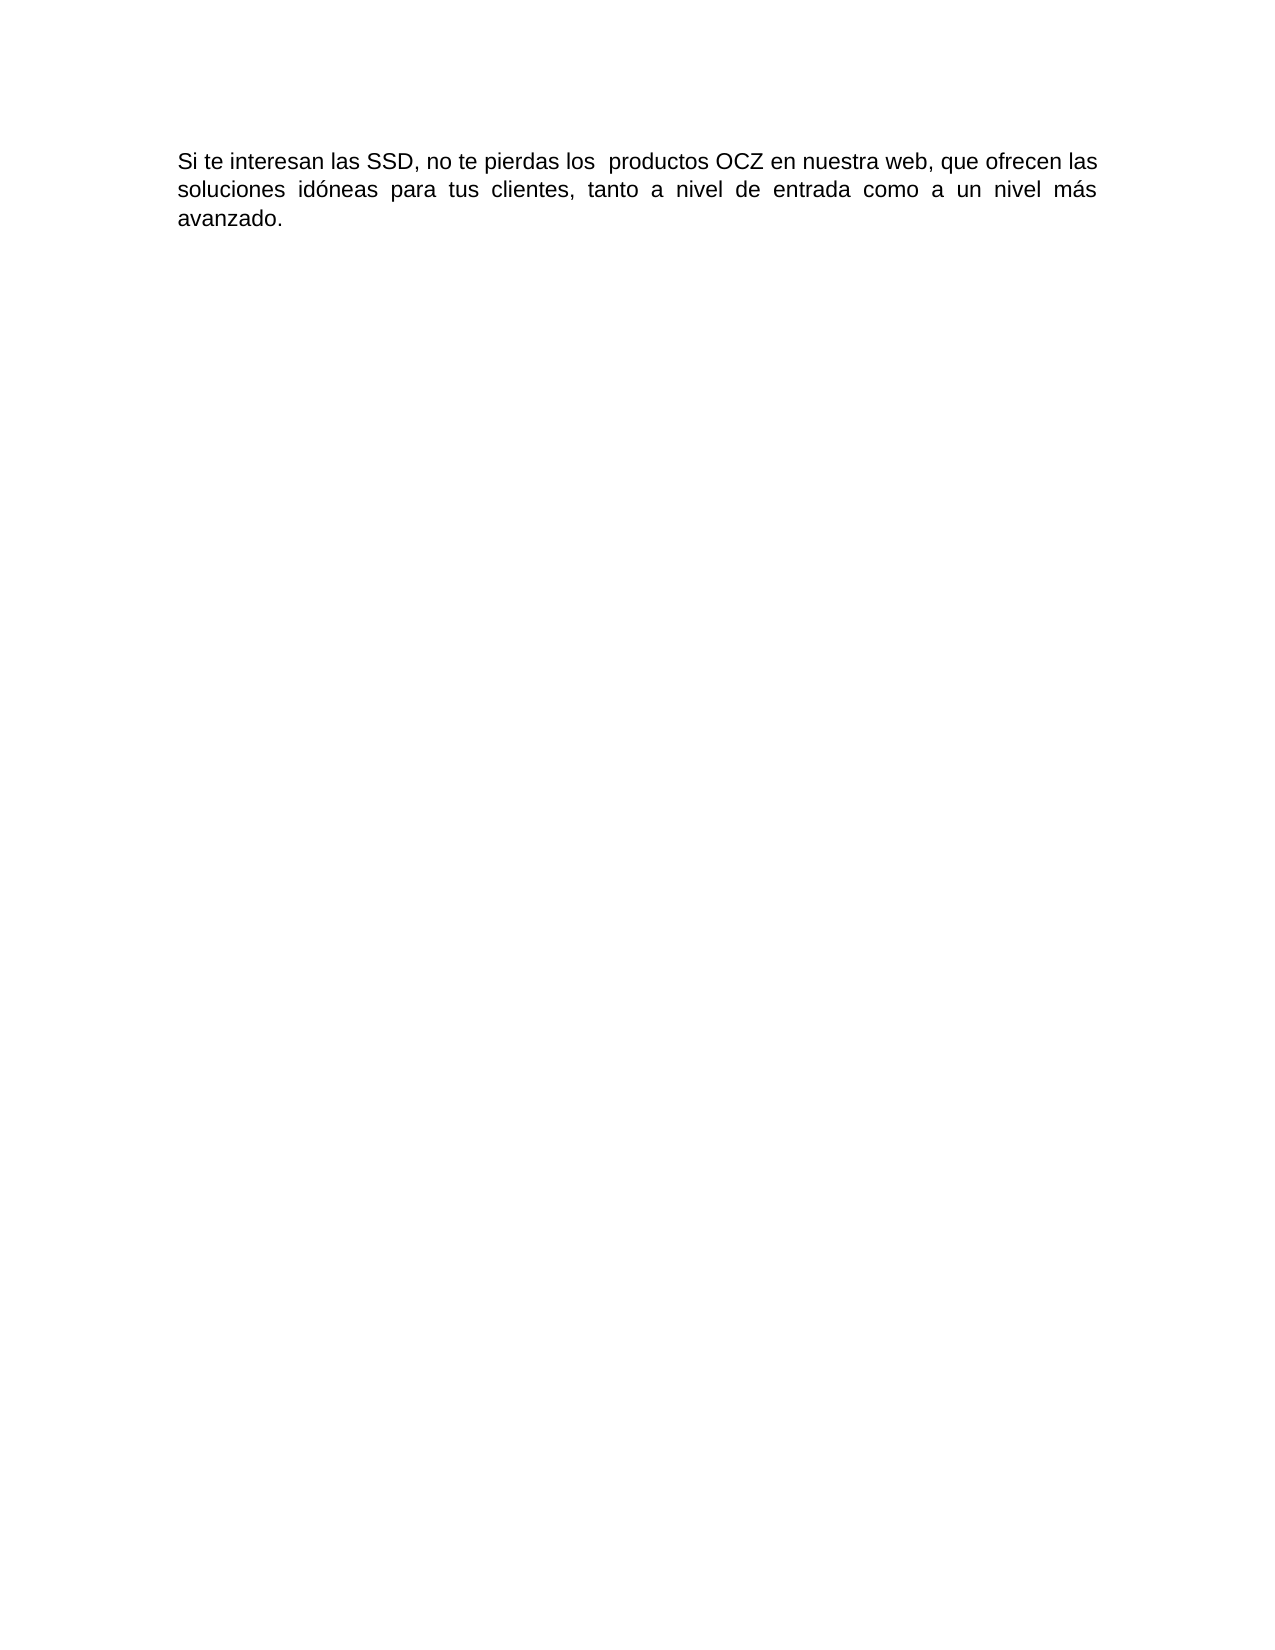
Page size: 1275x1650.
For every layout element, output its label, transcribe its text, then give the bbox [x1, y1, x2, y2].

text Si te interesan las SSD, no te pierdas los productos OCZ en nuestra web, que ofrecen las soluciones idóneas para tus clientes, tanto a nivel de entrada como a un nivel más avanzado. [177, 148, 1098, 231]
